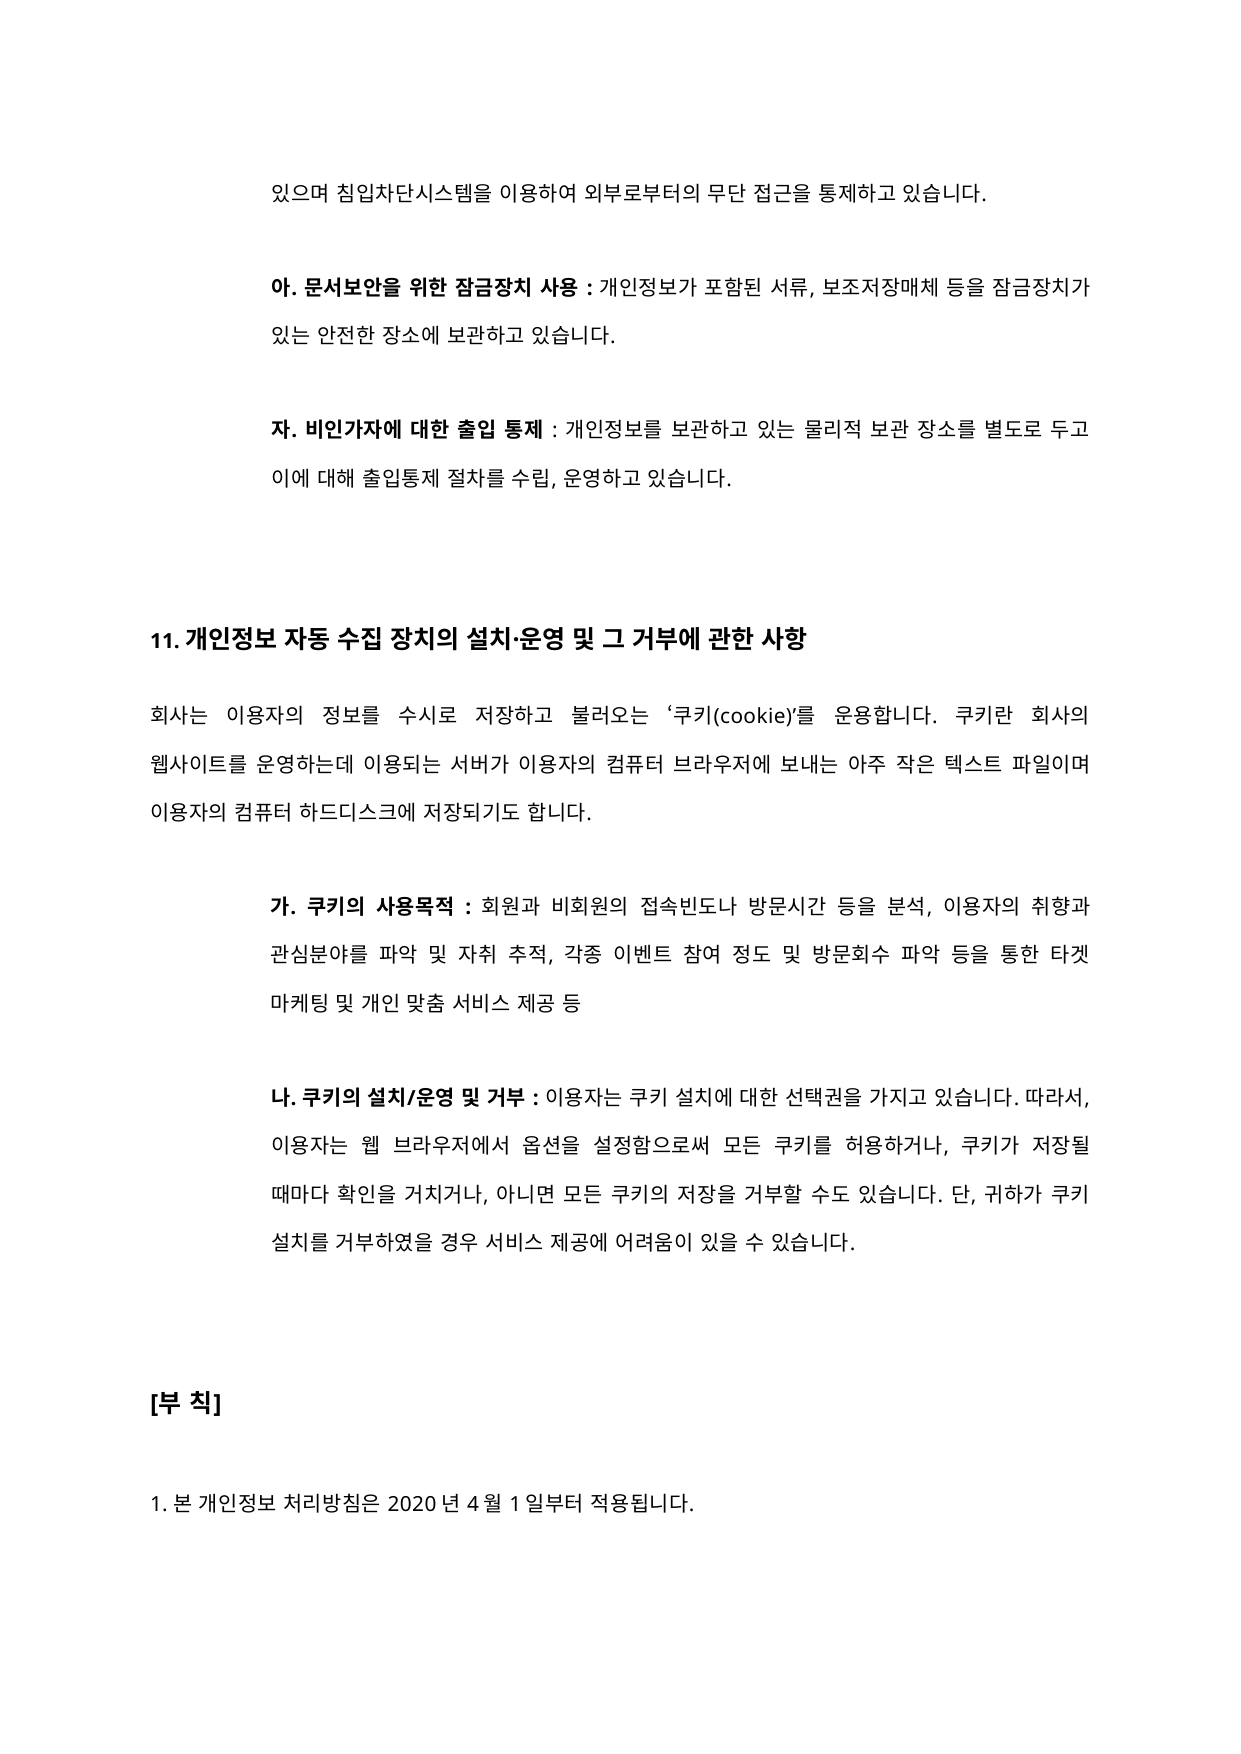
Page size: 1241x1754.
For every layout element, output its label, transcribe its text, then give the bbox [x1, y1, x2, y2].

text 회사는 이용자의 정보를 수시로 저장하고 불러오는 ‘쿠키(cookie)’를 운용합니다. 쿠키란 회사의 웹사이트를 운영하는데 이용되는 서버가 이용자의 컴퓨터 브라우저에 보내는 아주 작은 텍스트 파일이며 이용자의 컴퓨터 하드디스크에 저장되기도 합니다. [150, 700, 1090, 827]
list 본 개인정보 처리방침은 2020년 4월 1일부터 적용됩니다. [150, 1487, 1090, 1517]
text 아. 문서보안을 위한 잠금장치 사용 : 개인정보가 포함된 서류, 보조저장매체 등을 잠금장치가 있는 안전한 장소에 보관하고 있습니다. [150, 271, 1090, 350]
text 가. 쿠키의 사용목적 : 회원과 비회원의 접속빈도나 방문시간 등을 분석, 이용자의 취향과 관심분야를 파악 및 자취 추적, 각종 이벤트 참여 정도 및 방문회수 파악 등을 통한 타겟 마케팅 및 개인 맞춤 서비스 제공 등 [150, 890, 1090, 1017]
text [150, 177, 1090, 207]
text 자. 비인가자에 대한 출입 통제 : 개인정보를 보관하고 있는 물리적 보관 장소를 별도로 두고 이에 대해 출입통제 절차를 수립, 운영하고 있습니다. [150, 413, 1090, 492]
list 개인정보 자동 수집 장치의 설치·운영 및 그 거부에 관한 사항 [150, 619, 1090, 655]
text 나. 쿠키의 설치/운영 및 거부 : 이용자는 쿠키 설치에 대한 선택권을 가지고 있습니다. 따라서, 이용자는 웹 브라우저에서 옵션을 설정함으로써 모든 쿠키를 허용하거나, 쿠키가 저장될 때마다 확인을 거치거나, 아니면 모든 쿠키의 저장을 거부할 수도 있습니다. 단, 귀하가 쿠키 설치를 거부하였을 경우 서비스 제공에 어려움이 있을 수 있습니다. [150, 1081, 1090, 1257]
text [부 칙] [150, 1384, 1090, 1420]
